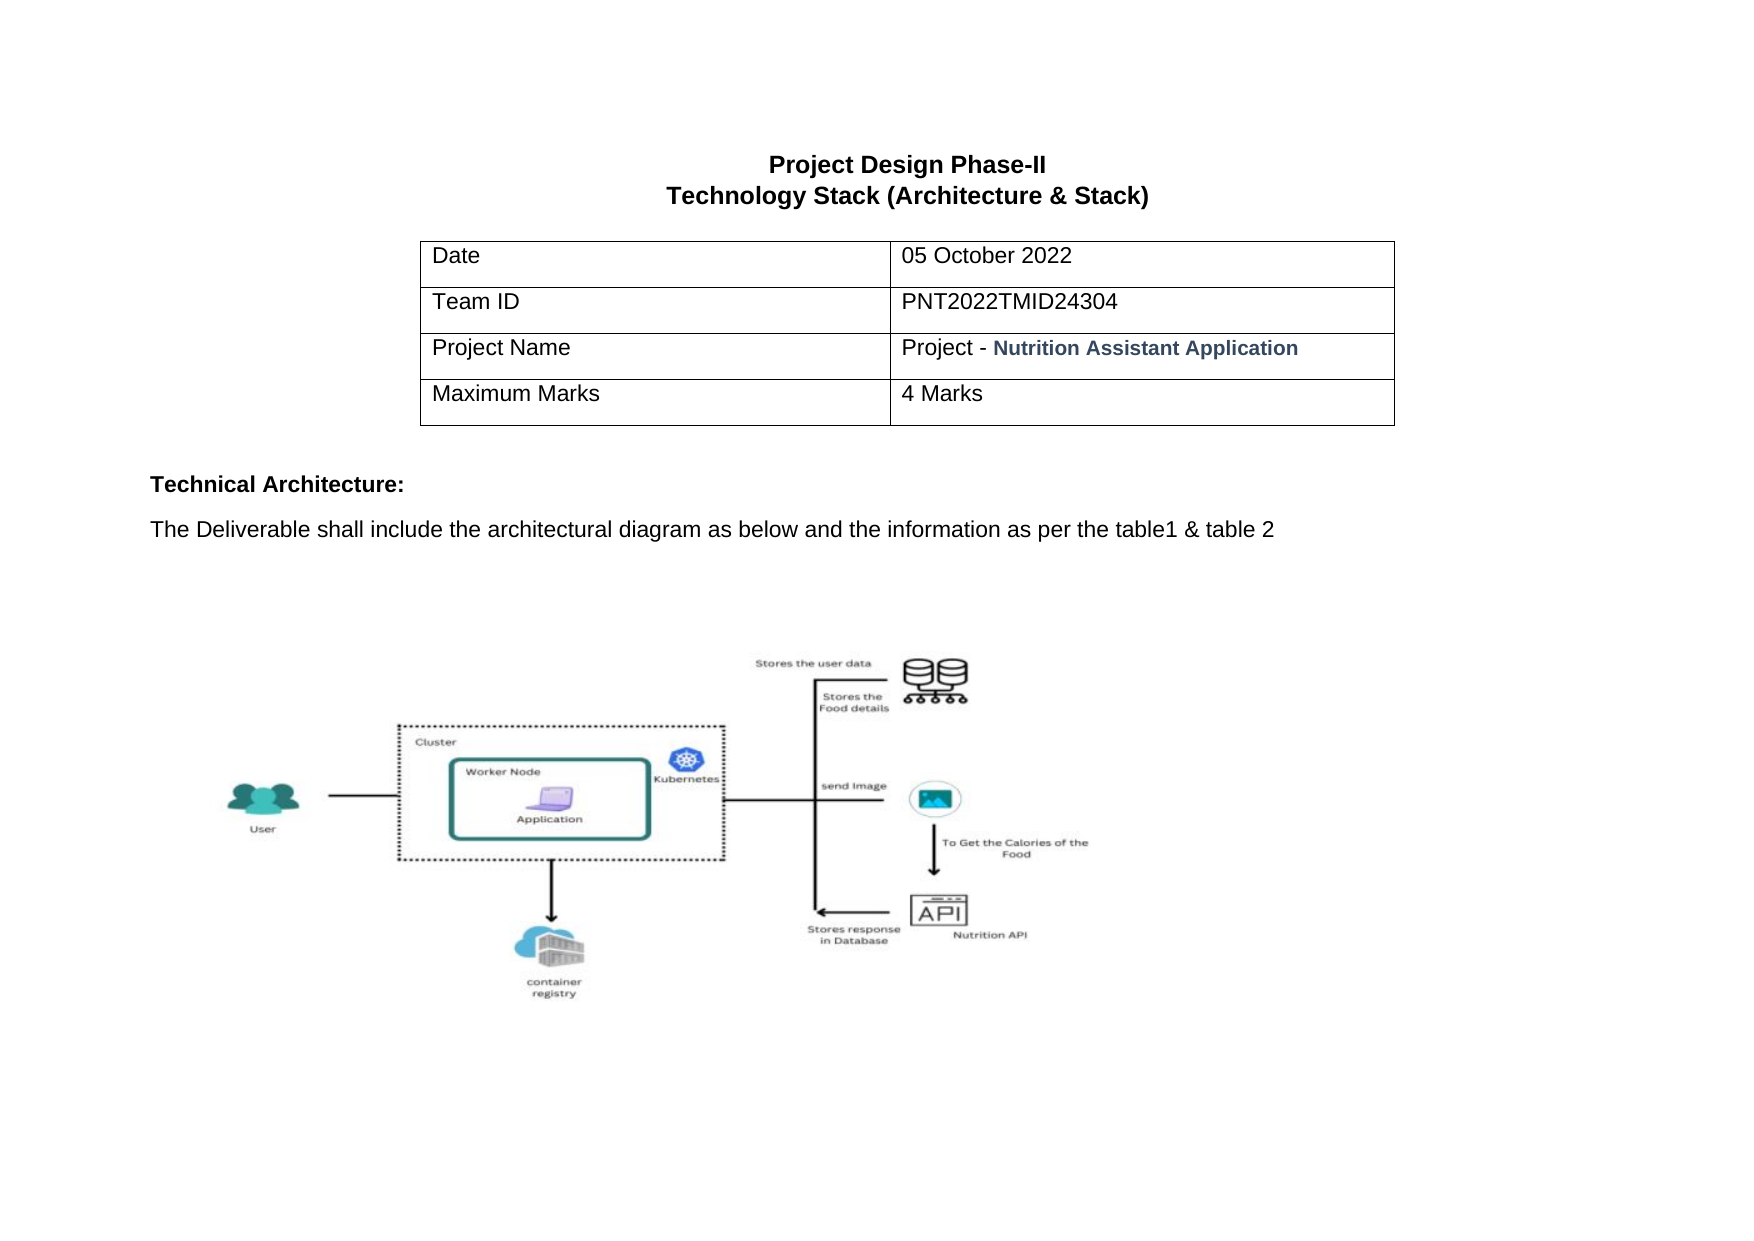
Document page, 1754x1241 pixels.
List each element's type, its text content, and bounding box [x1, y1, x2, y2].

picture [150, 561, 1144, 1059]
table_cell Project Name [421, 334, 890, 379]
table_header Date [421, 242, 890, 287]
text Technical Architecture: [150, 471, 1665, 498]
text The Deliverable shall include the architectural diagram as below and the information as per the table1 & table 2 [150, 516, 1665, 543]
text Technology Stack (Architecture & Stack) [150, 181, 1665, 210]
table_cell Maximum Marks [421, 380, 890, 425]
table_header 05 October 2022 [891, 242, 1394, 287]
text Project Design Phase-II [150, 150, 1665, 179]
table_cell Team ID [421, 288, 890, 333]
table_cell 4 Marks [891, 380, 1394, 425]
table_cell Project - Nutrition Assistant Application [891, 334, 1394, 379]
table_cell PNT2022TMID24304 [891, 288, 1394, 333]
